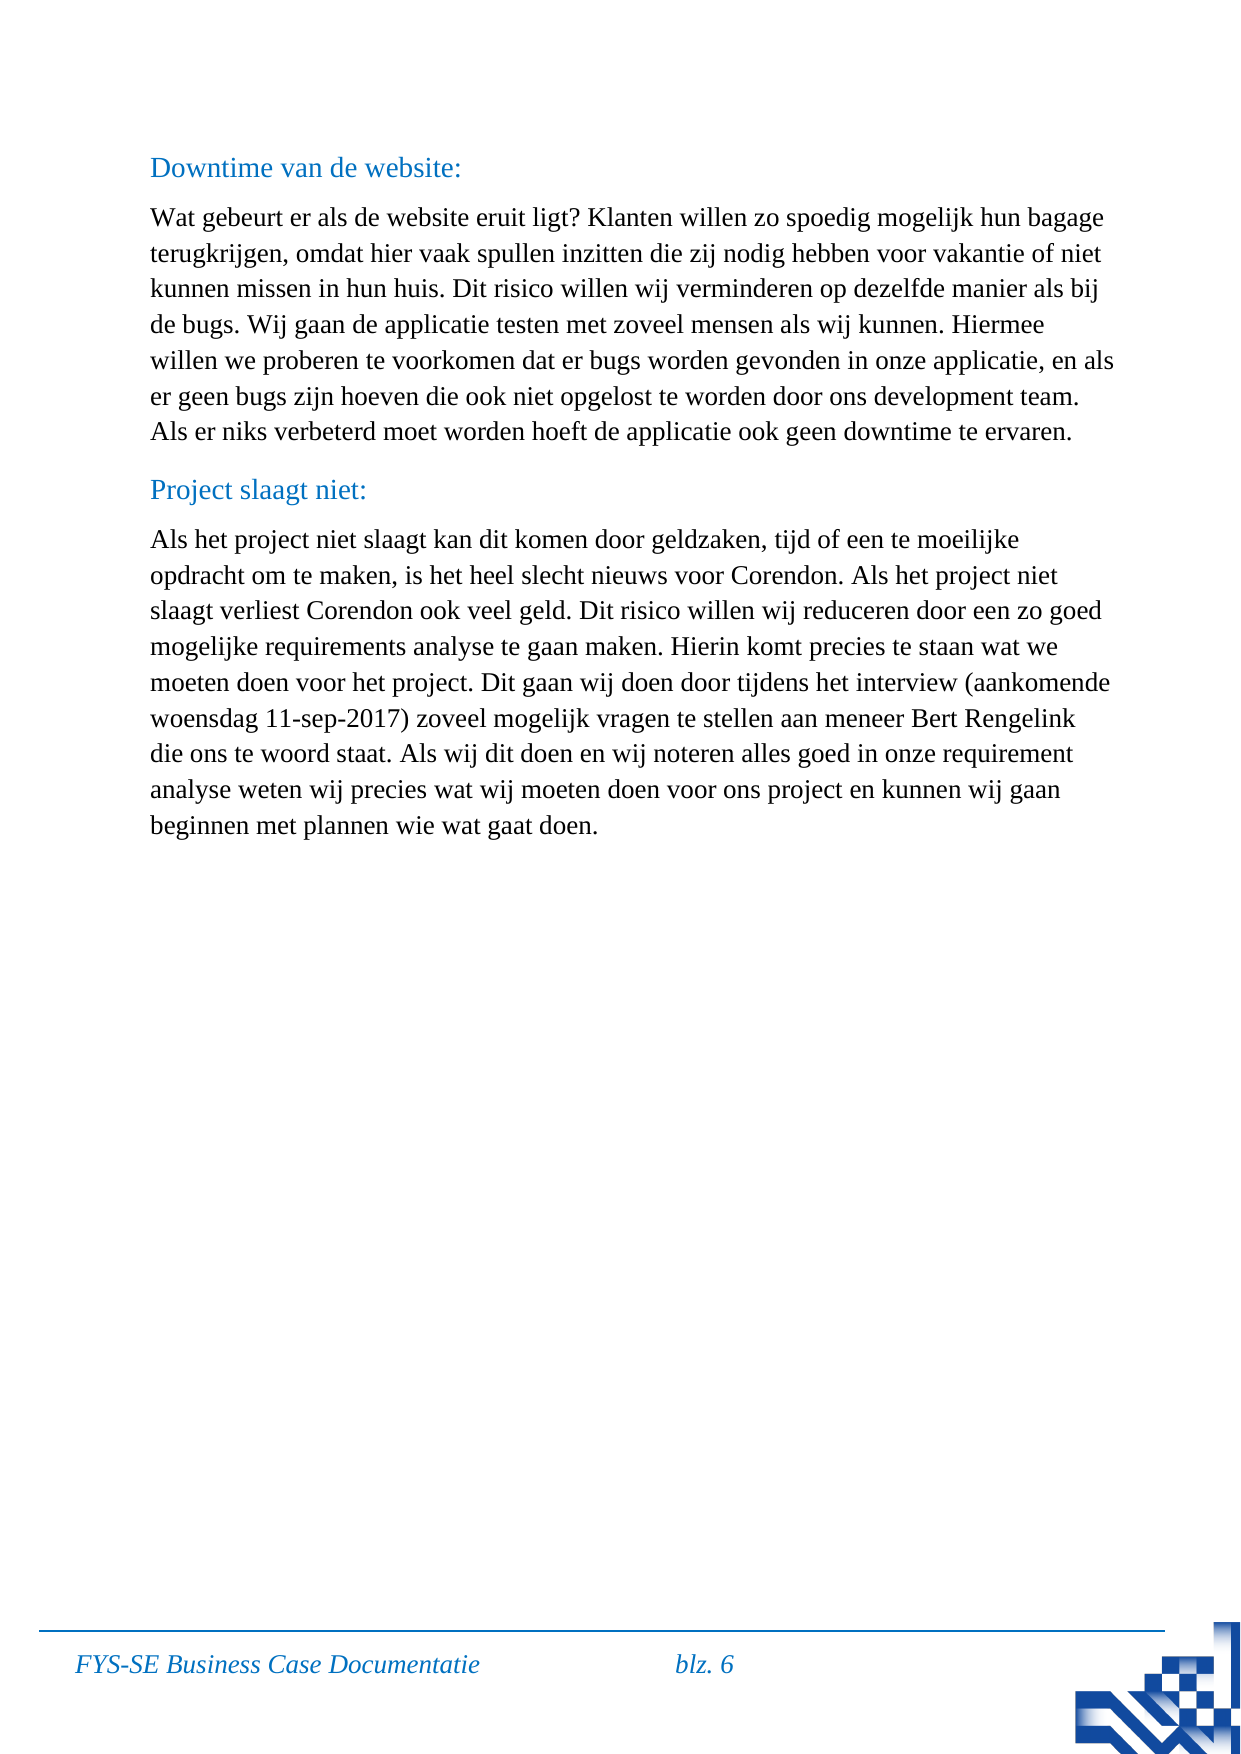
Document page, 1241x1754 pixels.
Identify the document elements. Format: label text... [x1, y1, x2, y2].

picture [1052, 1594, 1241, 1754]
text Wat gebeurt er als de website eruit ligt? Klanten willen zo spoedig mogelijk hun bagage terugkrijgen, omdat hier vaak spullen inzitten die zij nodig hebben voor vakantie of niet kunnen missen in hun huis. Dit risico willen wij verminderen op dezelfde manier als bij de bugs. Wij gaan de applicatie testen met zoveel mensen als wij kunnen. Hiermee willen we proberen te voorkomen dat er bugs worden gevonden in onze applicatie, en als er geen bugs zijn hoeven die ook niet opgelost te worden door ons development team. Als er niks verbeterd moet worden hoeft de applicatie ook geen downtime te ervaren. [150, 201, 1116, 447]
subtitle Project slaagt niet: [150, 472, 1116, 506]
subtitle Downtime van de website: [150, 150, 1116, 183]
text Als het project niet slaagt kan dit komen door geldzaken, tijd of een te moeilijke opdracht om te maken, is het heel slecht nieuws voor Corendon. Als het project niet slaagt verliest Corendon ook veel geld. Dit risico willen wij reduceren door een zo goed mogelijke requirements analyse te gaan maken. Hierin komt precies te staan wat we moeten doen voor het project. Dit gaan wij doen door tijdens het interview (aankomende woensdag 11-sep-2017) zoveel mogelijk vragen te stellen aan meneer Bert Rengelink die ons te woord staat. Als wij dit doen en wij noteren alles goed in onze requirement analyse weten wij precies wat wij moeten doen voor ons project en kunnen wij gaan beginnen met plannen wie wat gaat doen. [150, 523, 1116, 840]
